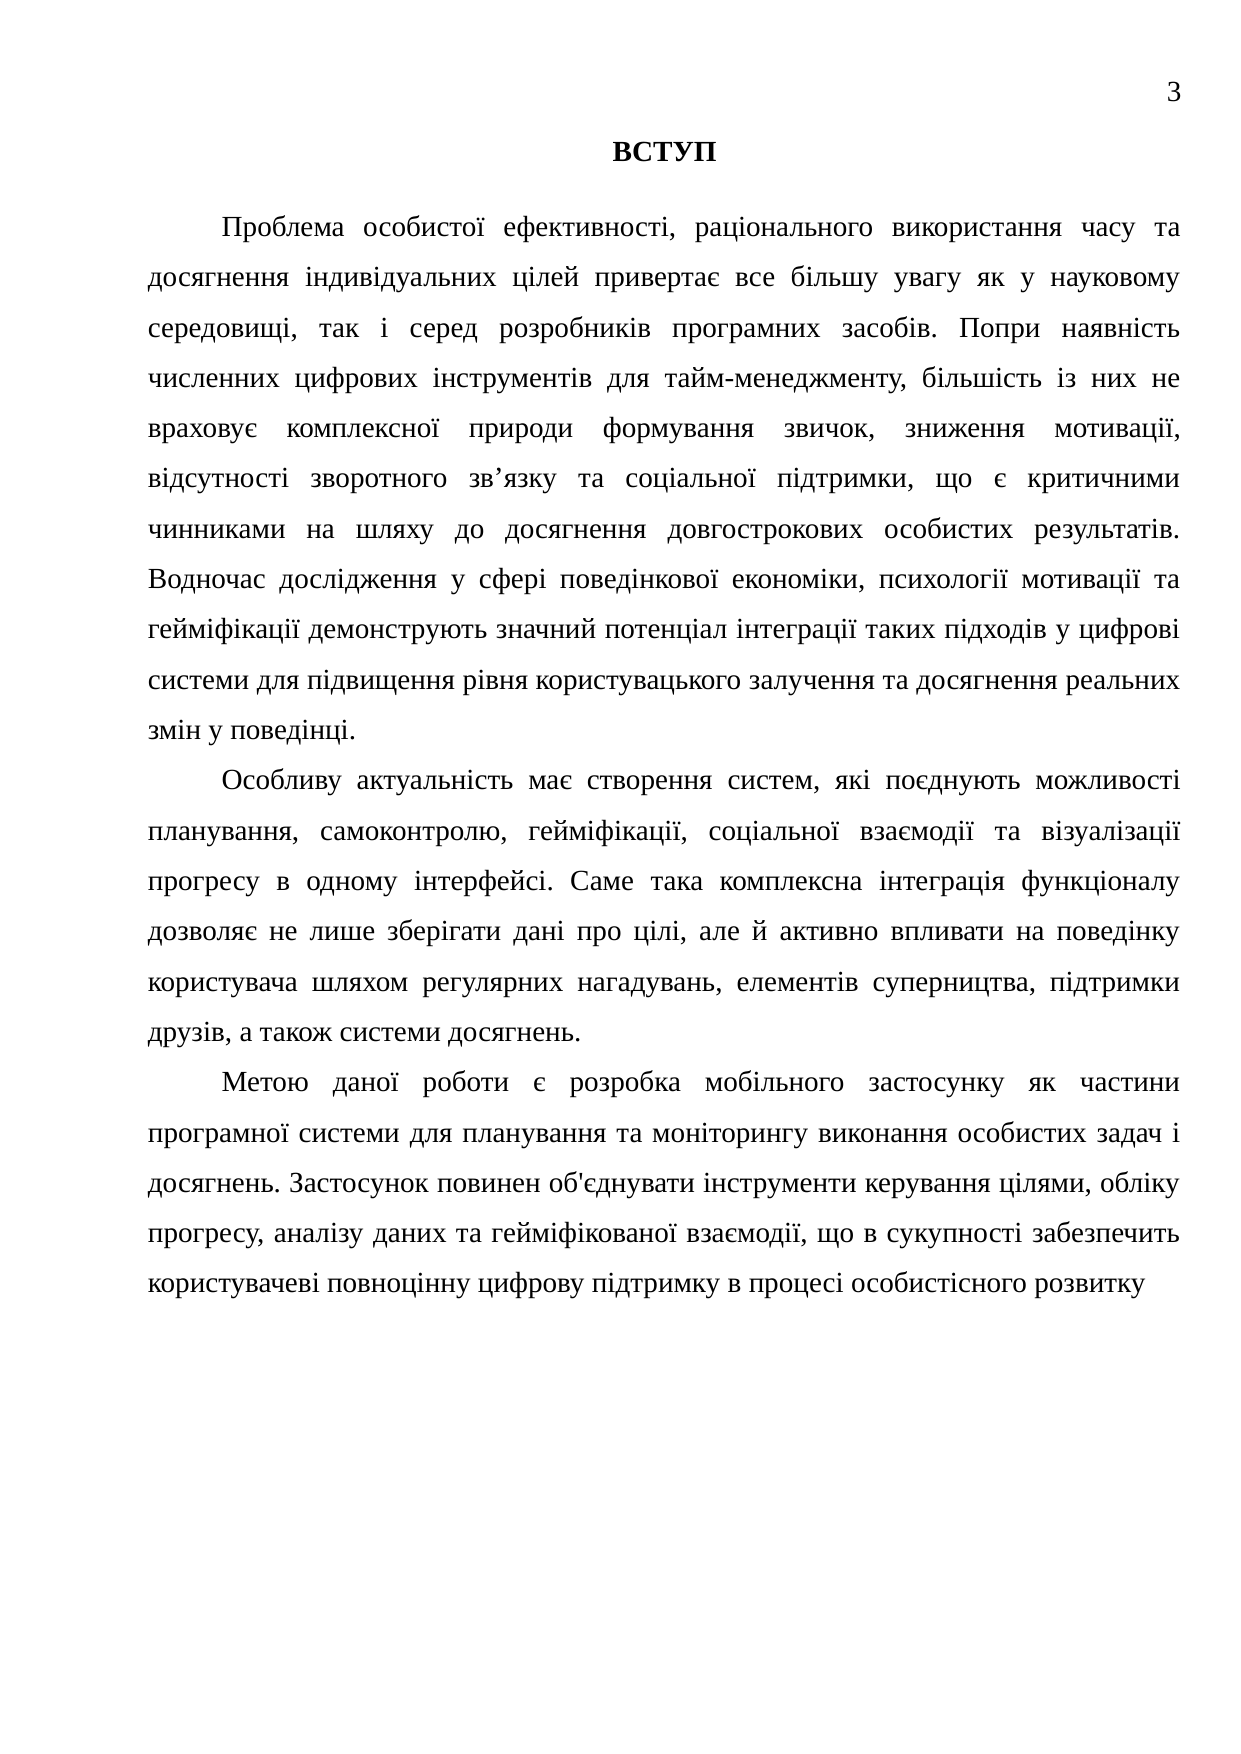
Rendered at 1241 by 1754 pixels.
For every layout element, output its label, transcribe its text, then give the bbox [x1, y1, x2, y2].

text Проблема особистої ефективності, раціонального використання часу та досягнення індивідуальних цілей привертає все більшу увагу як у науковому середовищі, так і серед розробників програмних засобів. Попри наявність численних цифрових інструментів для тайм-менеджменту, більшість із них не враховує комплексної природи формування звичок, зниження мотивації, відсутності зворотного зв’язку та соціальної підтримки, що є критичними чинниками на шляху до досягнення довгострокових особистих результатів. Водночас дослідження у сфері поведінкової економіки, психології мотивації та гейміфікації демонструють значний потенціал інтеграції таких підходів у цифрові системи для підвищення рівня користувацького залучення та досягнення реальних змін у поведінці. [148, 209, 1181, 746]
subtitle Вступ [148, 134, 1181, 167]
text Особливу актуальність має створення систем, які поєднують можливості планування, самоконтролю, гейміфікації, соціальної взаємодії та візуалізації прогресу в одному інтерфейсі. Саме така комплексна інтеграція функціоналу дозволяє не лише зберігати дані про цілі, але й активно впливати на поведінку користувача шляхом регулярних нагадувань, елементів суперництва, підтримки друзів, а також системи досягнень. [148, 762, 1181, 1048]
text Метою даної роботи є розробка мобільного застосунку як частини програмної системи для планування та моніторингу виконання особистих задач і досягнень. Застосунок повинен об'єднувати інструменти керування цілями, обліку прогресу, аналізу даних та гейміфікованої взаємодії, що в сукупності забезпечить користувачеві повноцінну цифрову підтримку в процесі особистісного розвитку [148, 1064, 1181, 1299]
